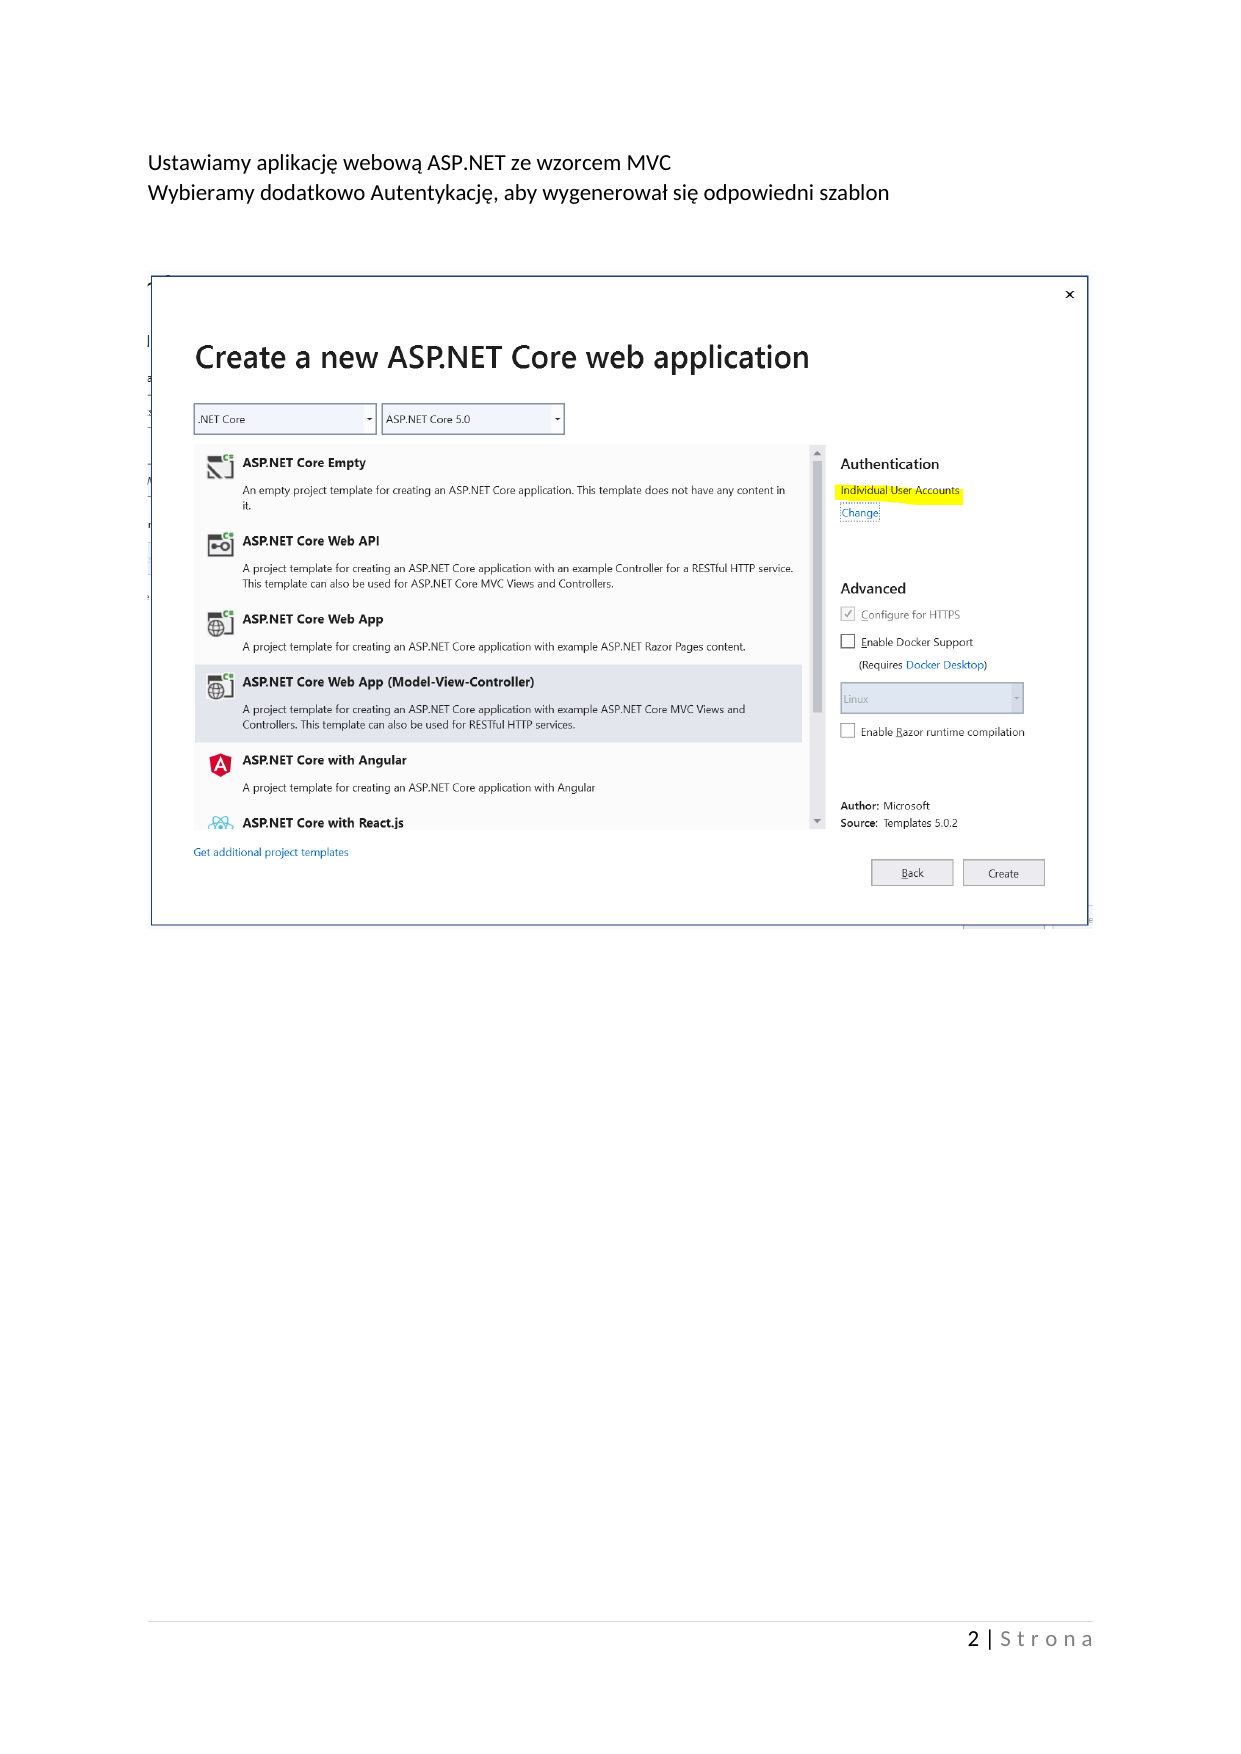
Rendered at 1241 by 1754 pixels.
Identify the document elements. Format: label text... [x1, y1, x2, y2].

text Ustawiamy aplikację webową ASP.NET ze wzorcem MVC Wybieramy dodatkowo Autentykację, aby wygenerował się odpowiedni szablon [148, 148, 1093, 206]
picture [147, 271, 1093, 929]
